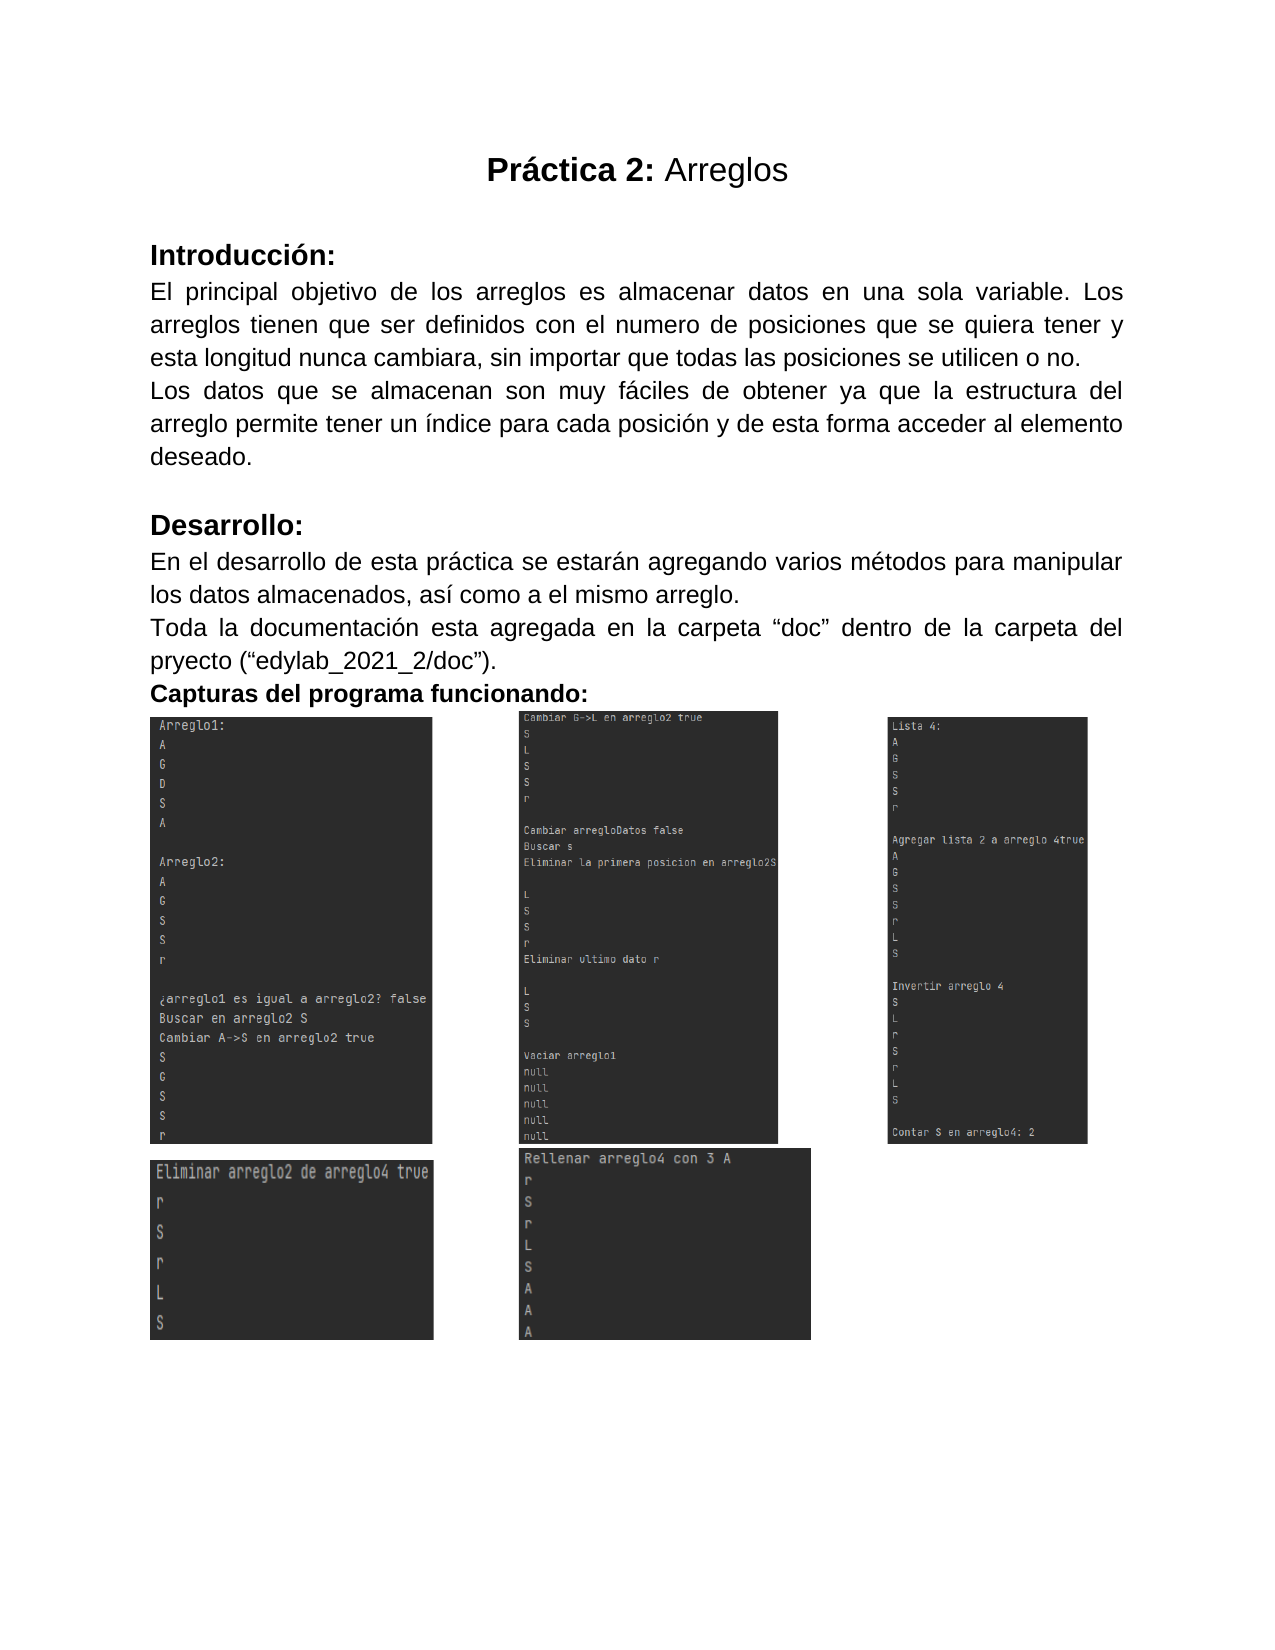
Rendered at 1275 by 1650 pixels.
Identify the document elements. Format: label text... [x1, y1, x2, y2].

picture [518, 711, 779, 1144]
text Introducción: [150, 238, 1125, 272]
picture [887, 717, 1088, 1144]
text Los datos que se almacenan son muy fáciles de obtener ya que la estructura del arreglo permite tener un índice para cada posición y de esta forma acceder al elemento deseado. [150, 376, 1125, 471]
text Capturas del programa funcionando: [150, 679, 1125, 707]
picture [150, 1160, 434, 1340]
text Práctica 2: Arreglos [150, 150, 1125, 188]
text Desarrollo: [150, 508, 1125, 542]
picture [150, 717, 433, 1144]
text El principal objetivo de los arreglos es almacenar datos en una sola variable. Los arreglos tienen que ser definidos con el numero de posiciones que se quiera tener y esta longitud nunca cambiara, sin importar que todas las posiciones se utilicen o no. [150, 277, 1125, 372]
picture [518, 1148, 811, 1340]
text Toda la documentación esta agregada en la carpeta “doc” dentro de la carpeta del pryecto (“edylab_2021_2/doc”). [150, 613, 1125, 674]
text En el desarrollo de esta práctica se estarán agregando varios métodos para manipular los datos almacenados, así como a el mismo arreglo. [150, 547, 1125, 608]
